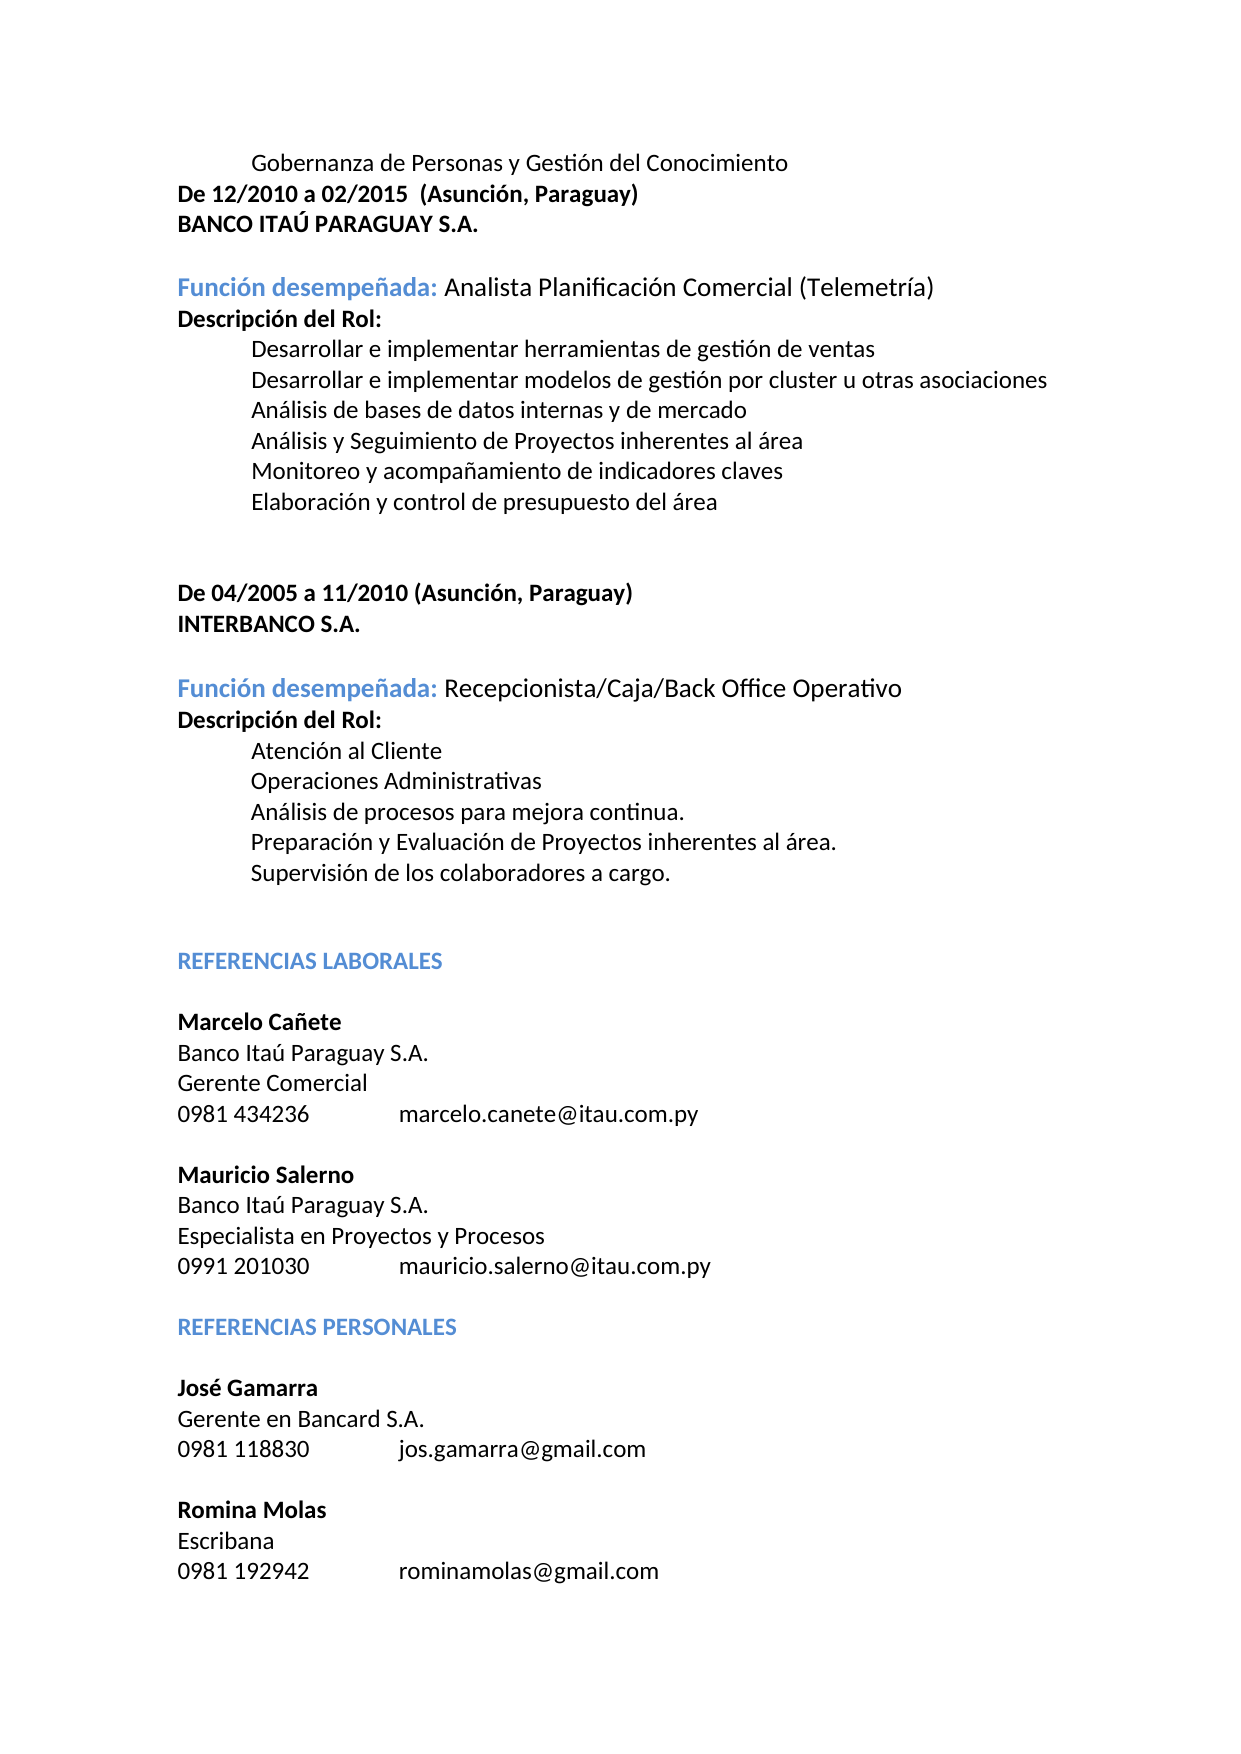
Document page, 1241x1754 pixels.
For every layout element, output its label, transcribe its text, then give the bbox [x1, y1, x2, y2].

text Descripción del Rol: [177, 303, 1063, 333]
text Gerente Comercial [177, 1067, 1063, 1098]
text Preparación y Evaluación de Proyectos inherentes al área. [177, 827, 1038, 857]
text Banco Itaú Paraguay S.A. [177, 1037, 1063, 1067]
text Gerente en Bancard S.A. [177, 1403, 1063, 1433]
text Supervisión de los colaboradores a cargo. [177, 857, 1038, 888]
text Operaciones Administrativas [177, 766, 1038, 796]
text De 12/2010 a 02/2015 (Asunción, Paraguay) [177, 178, 1063, 209]
text REFERENCIAS LABORALES [177, 945, 1063, 976]
text BANCO ITAÚ PARAGUAY S.A. [177, 209, 1063, 239]
text Banco Itaú Paraguay S.A. [177, 1189, 1063, 1220]
text Mauricio Salerno [177, 1159, 1063, 1189]
text Gobernanza de Personas y Gestión del Conocimiento [177, 148, 1063, 178]
text Marcelo Cañete [177, 1006, 1063, 1037]
text Elaboración y control de presupuesto del área [177, 486, 1063, 516]
text Romina Molas [177, 1494, 1063, 1525]
text Desarrollar e implementar modelos de gestión por cluster u otras asociaciones [177, 364, 1063, 394]
text Descripción del Rol: [177, 704, 1063, 735]
text Atención al Cliente [177, 735, 1063, 766]
text 0981 434236 marcelo.canete@itau.com.py [177, 1098, 1063, 1128]
text 0991 201030 mauricio.salerno@itau.com.py [177, 1250, 1063, 1281]
text Análisis y Seguimiento de Proyectos inherentes al área [177, 425, 1063, 455]
text Escribana [177, 1525, 1063, 1556]
text Análisis de procesos para mejora continua. [177, 796, 1038, 827]
text Función desempeñada: Analista Planificación Comercial (Telemetría) [177, 270, 1063, 303]
text INTERBANCO S.A. [177, 608, 1063, 638]
text Monitoreo y acompañamiento de indicadores claves [177, 455, 1063, 486]
text 0981 192942 rominamolas@gmail.com [177, 1556, 1063, 1586]
text José Gamarra [177, 1372, 1063, 1403]
text REFERENCIAS PERSONALES [177, 1311, 1063, 1342]
text 0981 118830 jos.gamarra@gmail.com [177, 1433, 1063, 1464]
text Desarrollar e implementar herramientas de gestión de ventas [177, 333, 1063, 364]
text Función desempeñada: Recepcionista/Caja/Back Office Operativo [177, 671, 1063, 704]
text Análisis de bases de datos internas y de mercado [177, 394, 1063, 425]
text De 04/2005 a 11/2010 (Asunción, Paraguay) [177, 577, 1063, 608]
text Especialista en Proyectos y Procesos [177, 1220, 1063, 1250]
